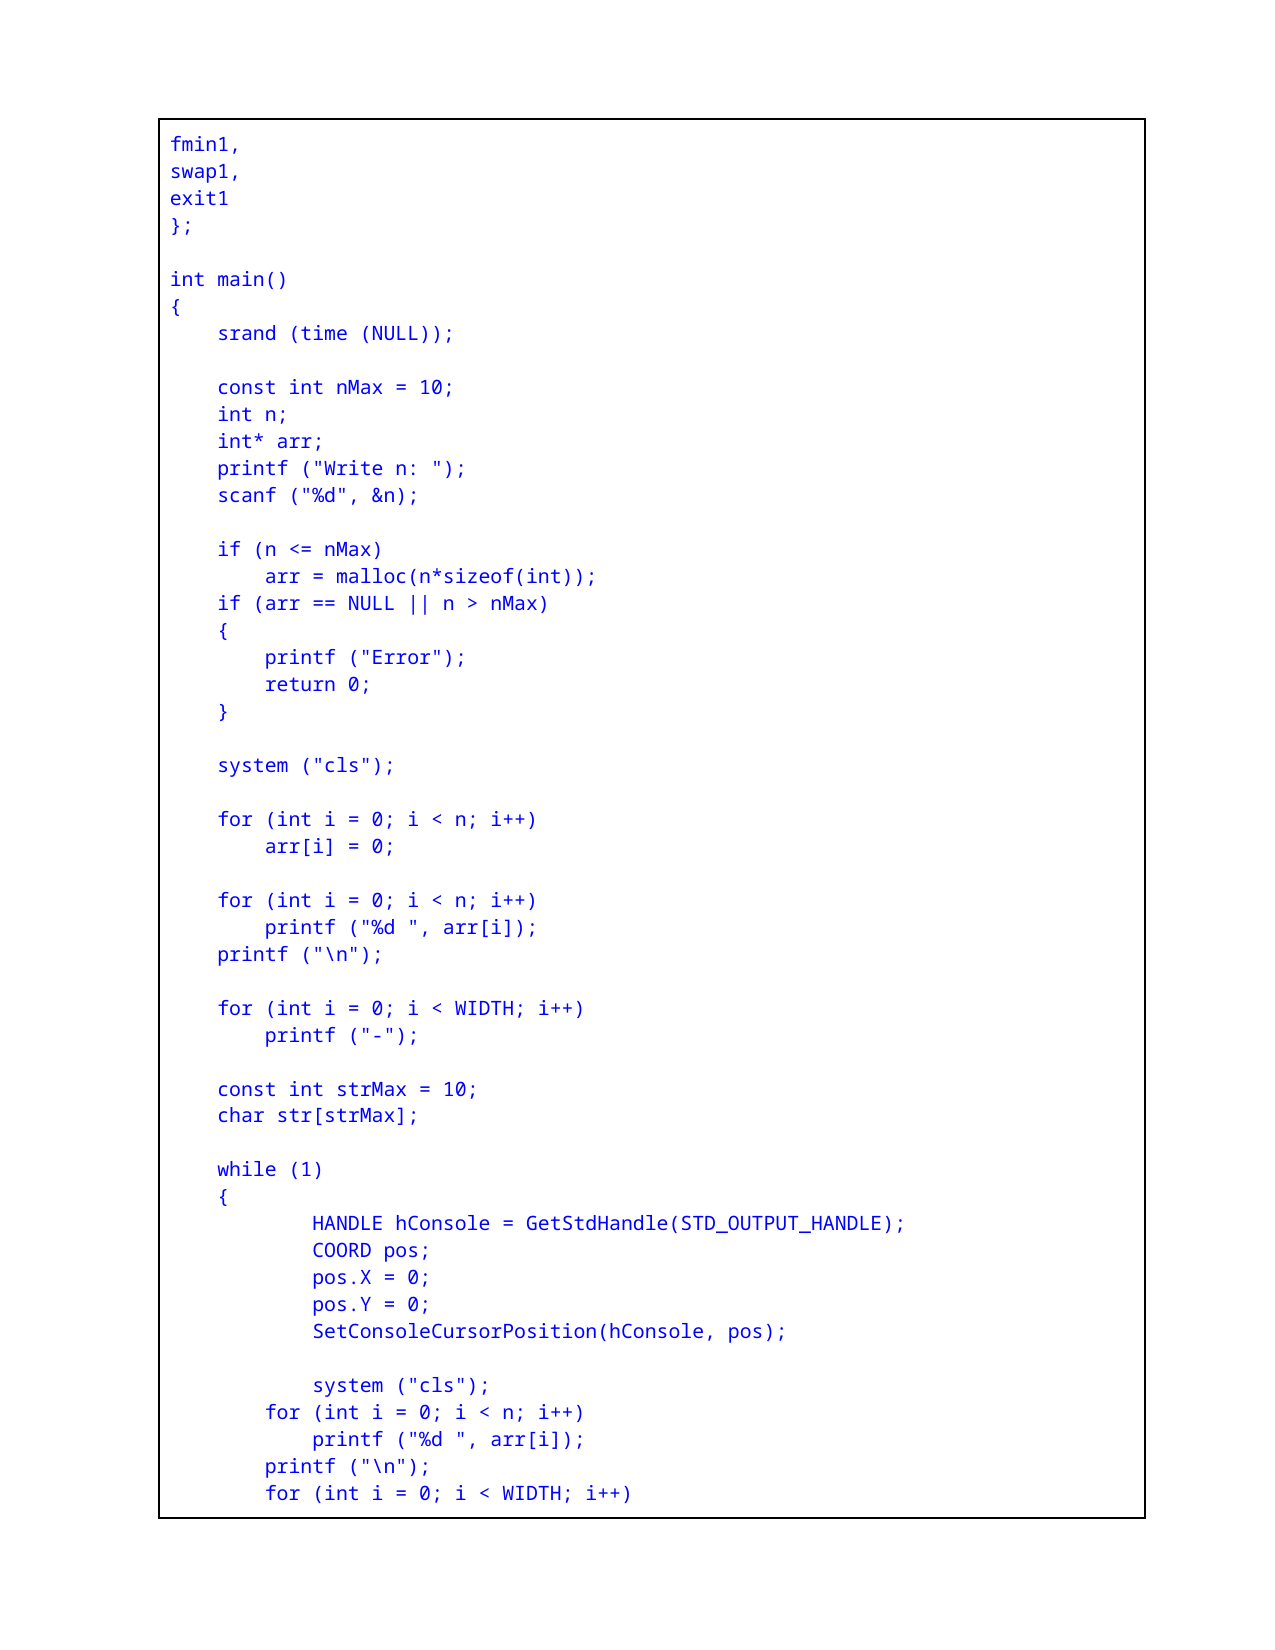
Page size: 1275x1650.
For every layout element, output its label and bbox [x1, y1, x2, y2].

table_cell [160, 120, 1144, 1517]
